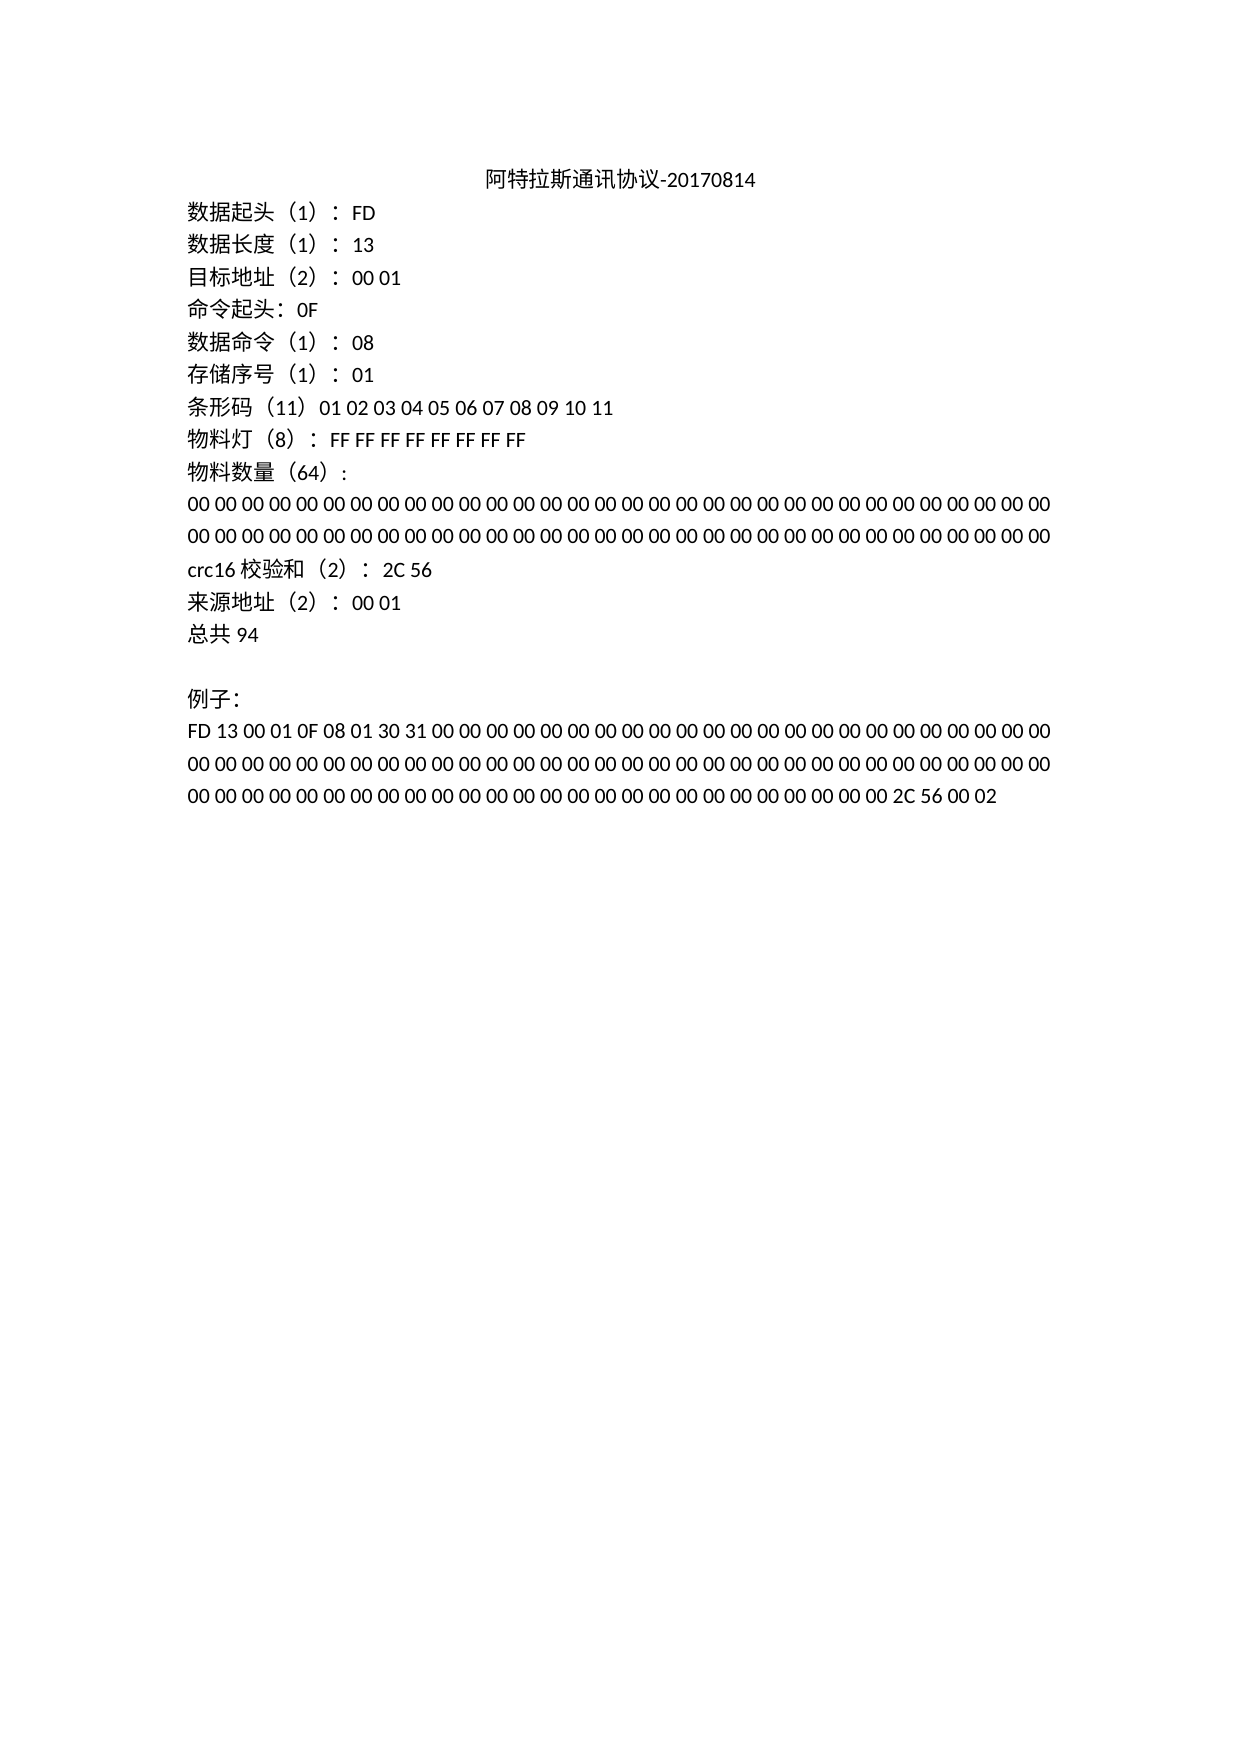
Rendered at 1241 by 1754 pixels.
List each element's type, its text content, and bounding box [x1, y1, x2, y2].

text 存储序号（1）：01 [187, 357, 1053, 389]
text 来源地址（2）：00 01 [187, 584, 1053, 617]
text 例子： [187, 682, 1053, 714]
text 目标地址（2）：00 01 [187, 259, 1053, 292]
text 总共 94 [187, 617, 1053, 649]
text 数据长度（1）：13 [187, 227, 1053, 259]
text FD 13 00 01 0F 08 01 30 31 00 00 00 00 00 00 00 00 00 00 00 00 00 00 00 00 00 00 00 00 00 00 00 00 00 00 00 00 00 00 00 00 00 00 00 00 00 00 00 00 00 00 00 00 00 00 00 00 00 00 00 00 00 00 00 00 00 00 00 00 00 00 00 00 00 00 00 00 00 00 00 00 00 00 00 00 00 00 00 00 00 2C 56 00 02 [187, 714, 1053, 812]
text 数据起头（1）：FD [187, 194, 1053, 227]
text 阿特拉斯通讯协议-20170814 [187, 162, 1053, 194]
text 条形码（11）01 02 03 04 05 06 07 08 09 10 11 [187, 389, 1053, 422]
text 物料灯（8）：FF FF FF FF FF FF FF FF [187, 422, 1053, 454]
text 数据命令（1）：08 [187, 324, 1053, 357]
text 00 00 00 00 00 00 00 00 00 00 00 00 00 00 00 00 00 00 00 00 00 00 00 00 00 00 00 00 00 00 00 00 00 00 00 00 00 00 00 00 00 00 00 00 00 00 00 00 00 00 00 00 00 00 00 00 00 00 00 00 00 00 00 00 crc16校验和（2）：2C 56 [187, 487, 1053, 584]
text 物料数量（64）: [187, 454, 1053, 487]
text 命令起头：0F [187, 292, 1053, 324]
